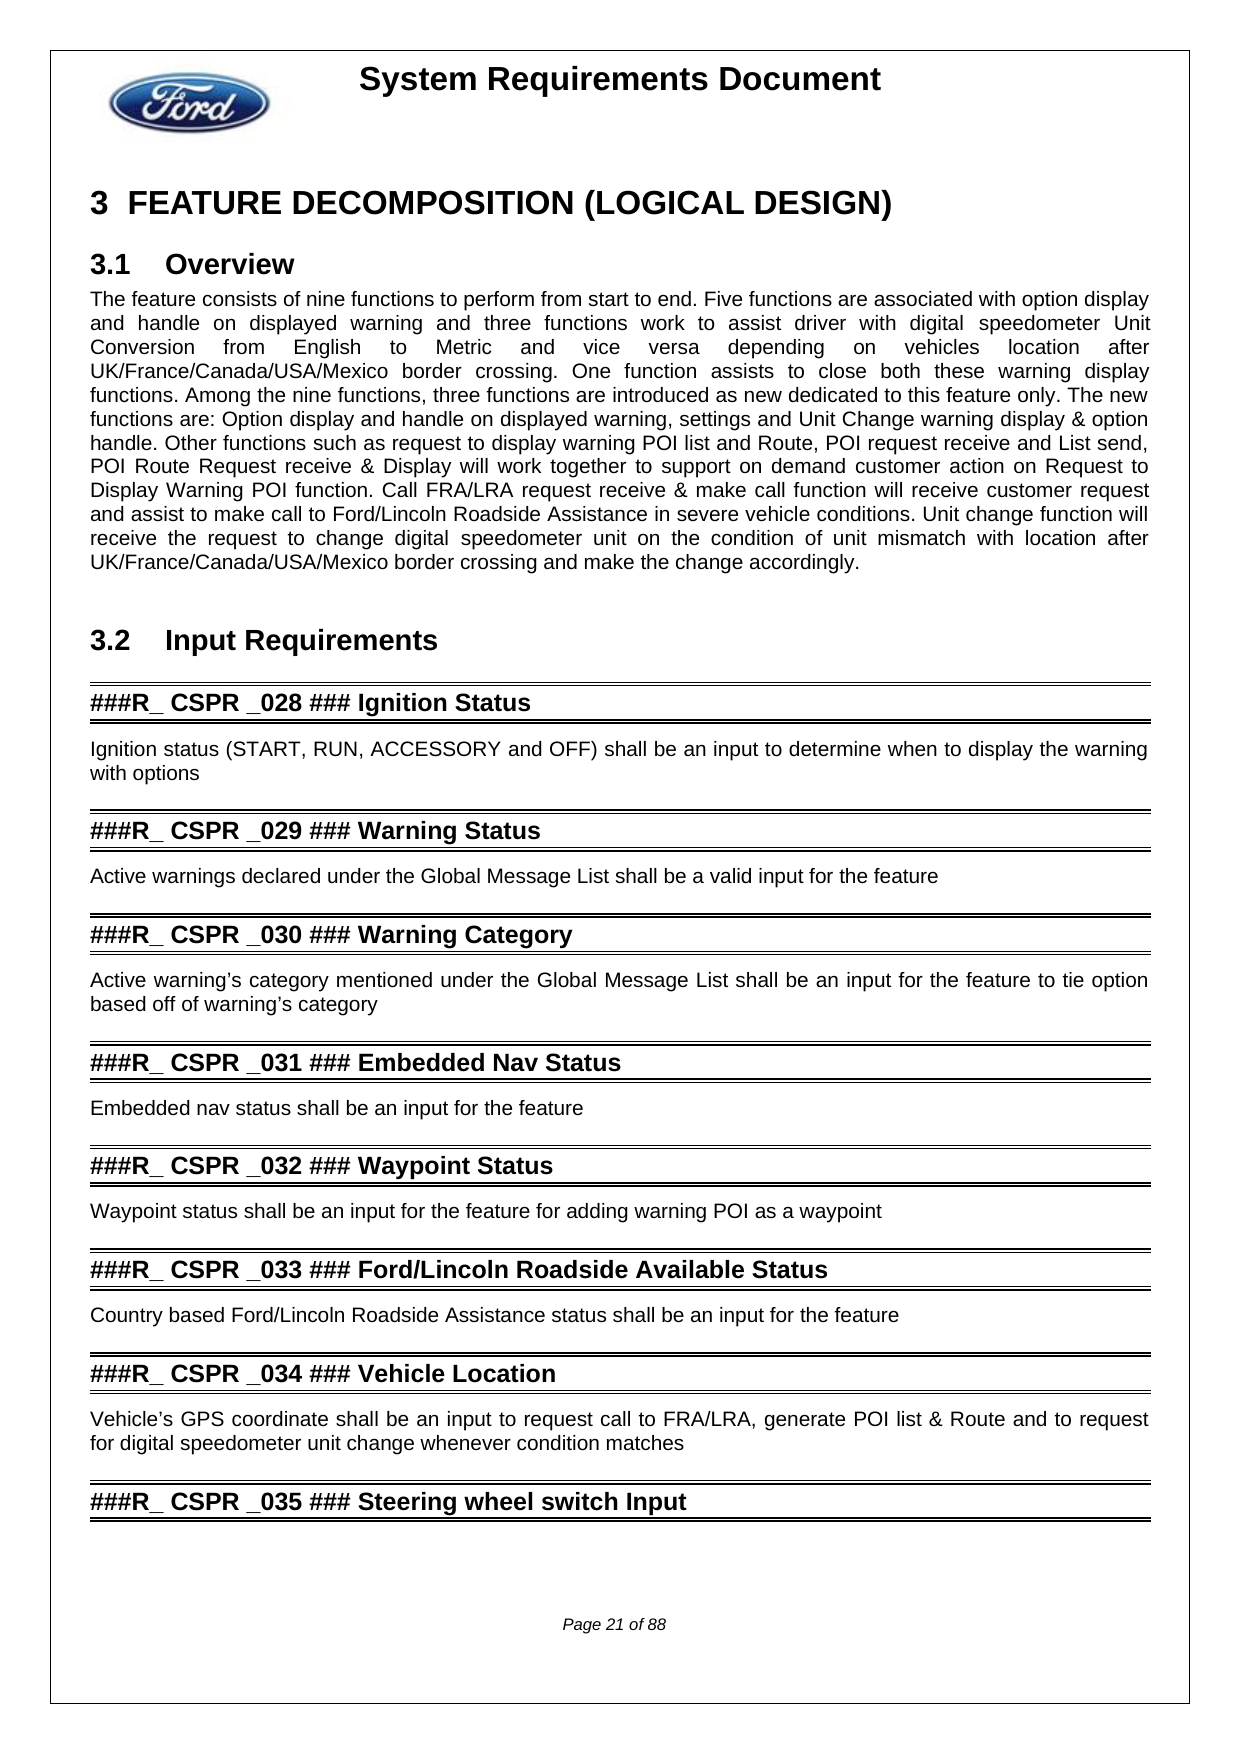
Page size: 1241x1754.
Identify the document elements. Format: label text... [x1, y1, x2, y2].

text ###R_ CSPR _029 ### Warning Status [90, 814, 1151, 847]
text ###R_ CSPR _035 ### Steering wheel switch Input [90, 1485, 1151, 1517]
picture [89, 53, 290, 154]
text Embedded nav status shall be an input for the feature [90, 1096, 1151, 1119]
text Waypoint status shall be an input for the feature for adding warning POI as a waypoint [90, 1199, 1151, 1223]
text ###R_ CSPR _034 ### Vehicle Location [90, 1357, 1151, 1390]
text ###R_ CSPR _033 ### Ford/Lincoln Roadside Available Status [90, 1253, 1151, 1286]
text ###R_ CSPR _032 ### Waypoint Status [90, 1149, 1151, 1182]
text Active warnings declared under the Global Message List shall be a valid input for the feature [90, 864, 1151, 888]
text Vehicle’s GPS coordinate shall be an input to request call to FRA/LRA, generate POI list & Route and to request for digital speedometer unit change whenever condition matches [90, 1407, 1151, 1455]
subtitle FEATURE DECOMPOSITION (LOGICAL DESIGN) [90, 183, 1151, 222]
text ###R_ CSPR _031 ### Embedded Nav Status [90, 1046, 1151, 1078]
text Country based Ford/Lincoln Roadside Assistance status shall be an input for the feature [90, 1303, 1151, 1327]
text ###R_ CSPR _028 ### Ignition Status [90, 686, 1151, 719]
subtitle Input Requirements [90, 623, 1151, 657]
text Active warning’s category mentioned under the Global Message List shall be an input for the feature to tie option based off of warning’s category [90, 968, 1151, 1016]
subtitle Overview [90, 247, 1151, 280]
text ###R_ CSPR _030 ### Warning Category [90, 918, 1151, 951]
text The feature consists of nine functions to perform from start to end. Five functions are associated with option display and handle on displayed warning and three functions work to assist driver with digital speedometer Unit Conversion from English to Metric and vice versa depending on vehicles location after UK/France/Canada/USA/Mexico border crossing. One function assists to close both these warning display functions. Among the nine functions, three functions are introduced as new dedicated to this feature only. The new functions are: Option display and handle on displayed warning, settings and Unit Change warning display & option handle. Other functions such as request to display warning POI list and Route, POI request receive and List send, POI Route Request receive & Display will work together to support on demand customer action on Request to Display Warning POI function. Call FRA/LRA request receive & make call function will receive customer request and assist to make call to Ford/Lincoln Roadside Assistance in severe vehicle conditions. Unit change function will receive the request to change digital speedometer unit on the condition of unit mismatch with location after UK/France/Canada/USA/Mexico border crossing and make the change accordingly. [90, 287, 1151, 574]
text Ignition status (START, RUN, ACCESSORY and OFF) shall be an input to determine when to display the warning with options [90, 736, 1151, 784]
